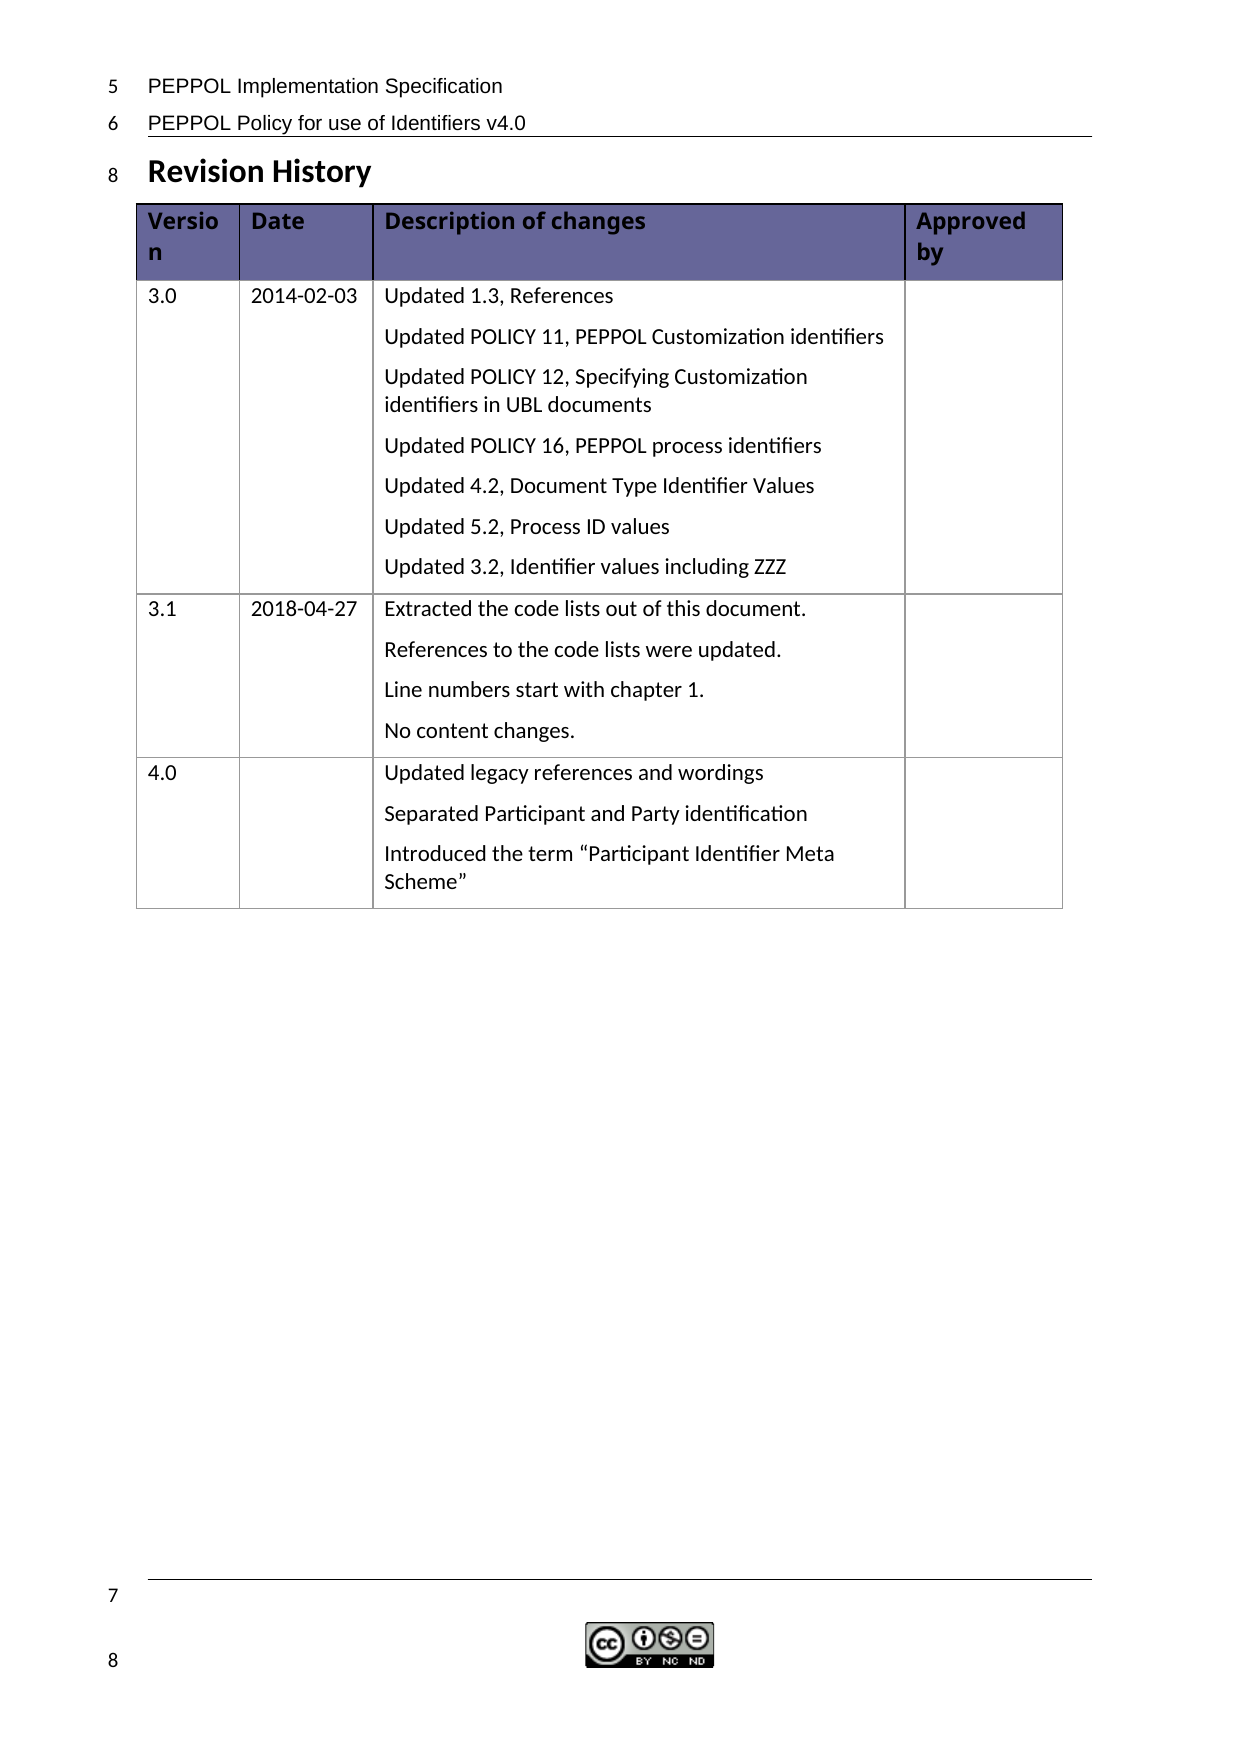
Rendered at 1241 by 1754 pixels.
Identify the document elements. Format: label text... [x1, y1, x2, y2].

table_cell [906, 281, 1062, 593]
table_cell Updated legacy references and wordings Separated Participant and Party identification Introduced the term “Participant Identifier Meta Scheme” [374, 758, 904, 908]
picture [585, 1622, 715, 1668]
table_header Version [137, 205, 239, 280]
table_cell [240, 758, 372, 908]
table_cell 4.0 [137, 758, 239, 908]
table_cell [906, 758, 1062, 908]
table_header Description of changes [374, 205, 904, 280]
text Revision History [148, 150, 1092, 191]
table_cell Updated 1.3, References Updated POLICY 11, PEPPOL Customization identifiers Updated POLICY 12, Specifying Customization identifiers in UBL documents Updated POLICY 16, PEPPOL process identifiers Updated 4.2, Document Type Identifier Values Updated 5.2, Process ID values Updated 3.2, Identifier values including ZZZ [374, 281, 904, 593]
table_cell 3.0 [137, 281, 239, 593]
table_cell 2018-04-27 [240, 595, 372, 757]
table_cell Extracted the code lists out of this document. References to the code lists were updated. Line numbers start with chapter 1. No content changes. [374, 595, 904, 757]
table_cell [906, 595, 1062, 757]
table_cell 3.1 [137, 595, 239, 757]
table_header Date [240, 205, 372, 280]
table_cell 2014-02-03 [240, 281, 372, 593]
table_header Approved by [906, 205, 1062, 280]
